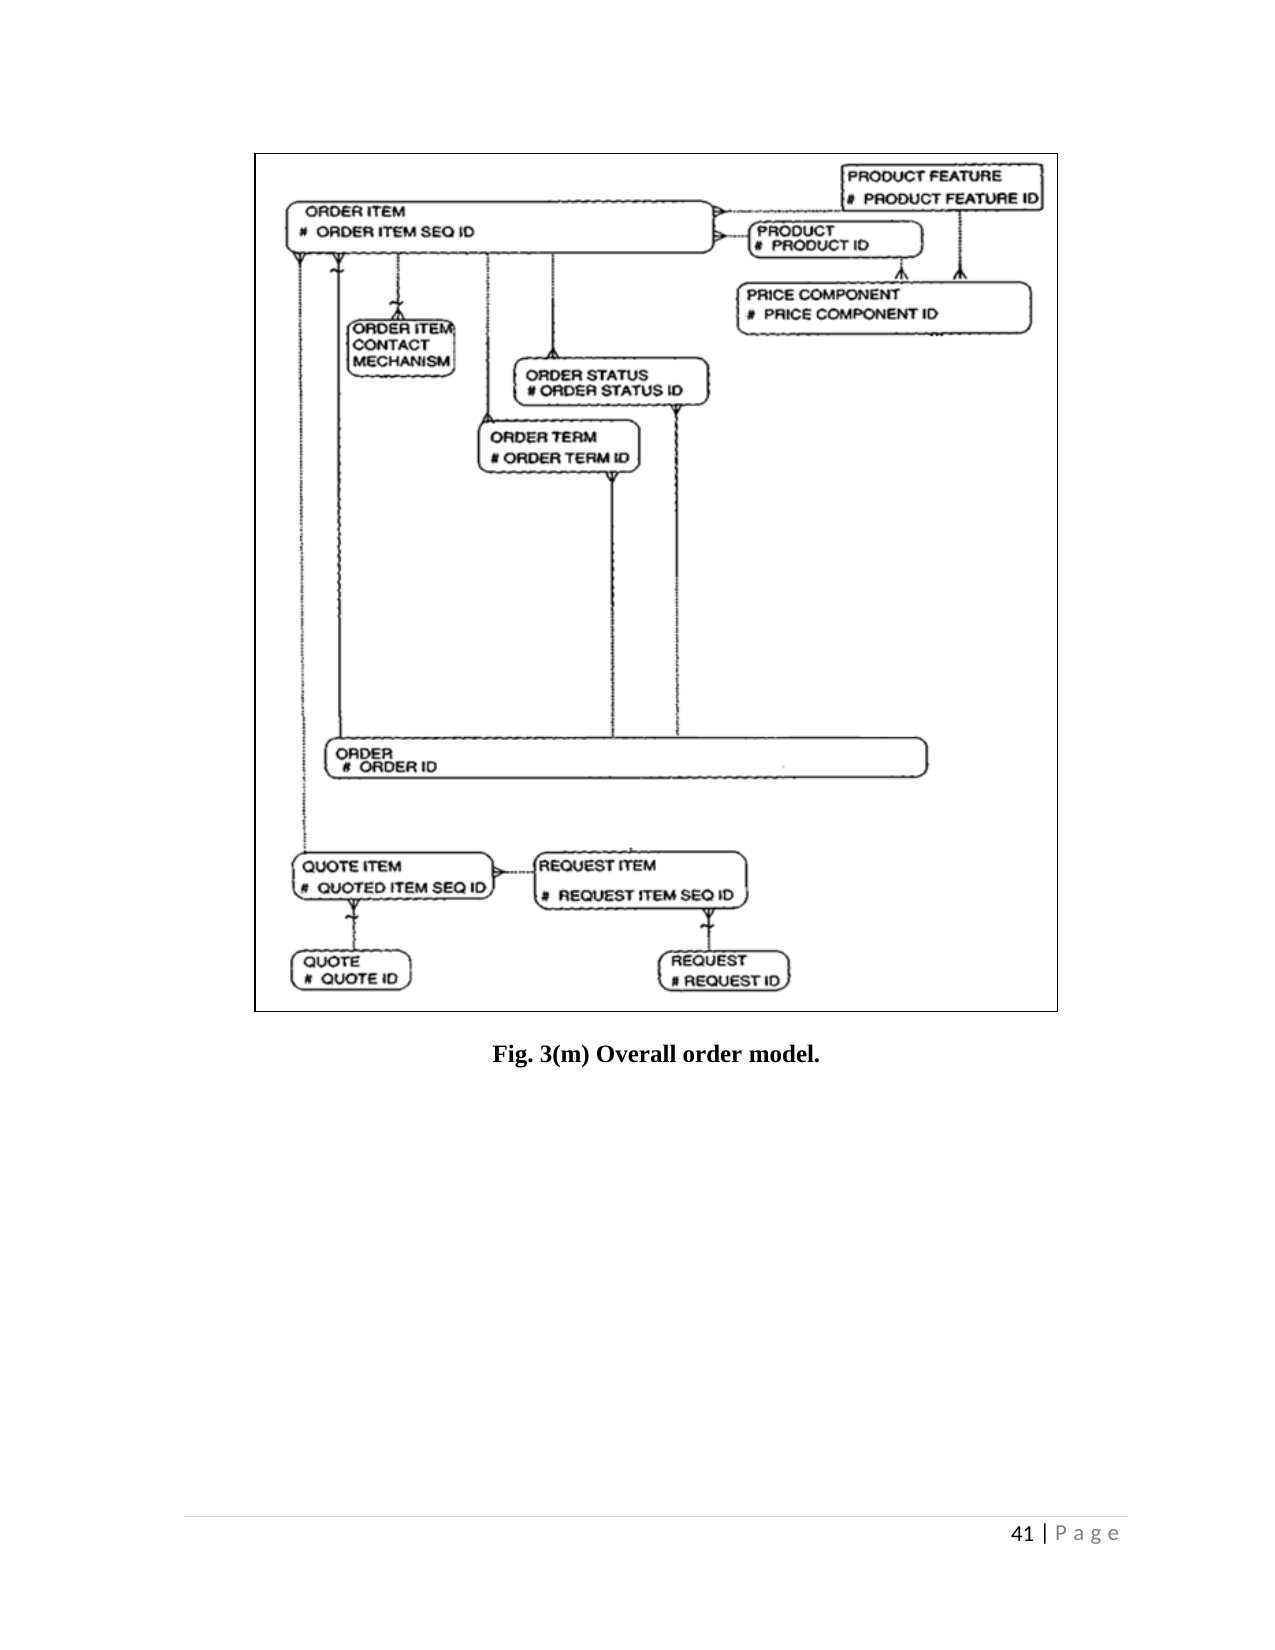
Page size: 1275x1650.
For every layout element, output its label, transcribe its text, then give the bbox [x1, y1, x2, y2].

picture [256, 154, 1057, 1011]
text Fig. 3(m) Overall order model. [492, 1039, 1142, 1068]
